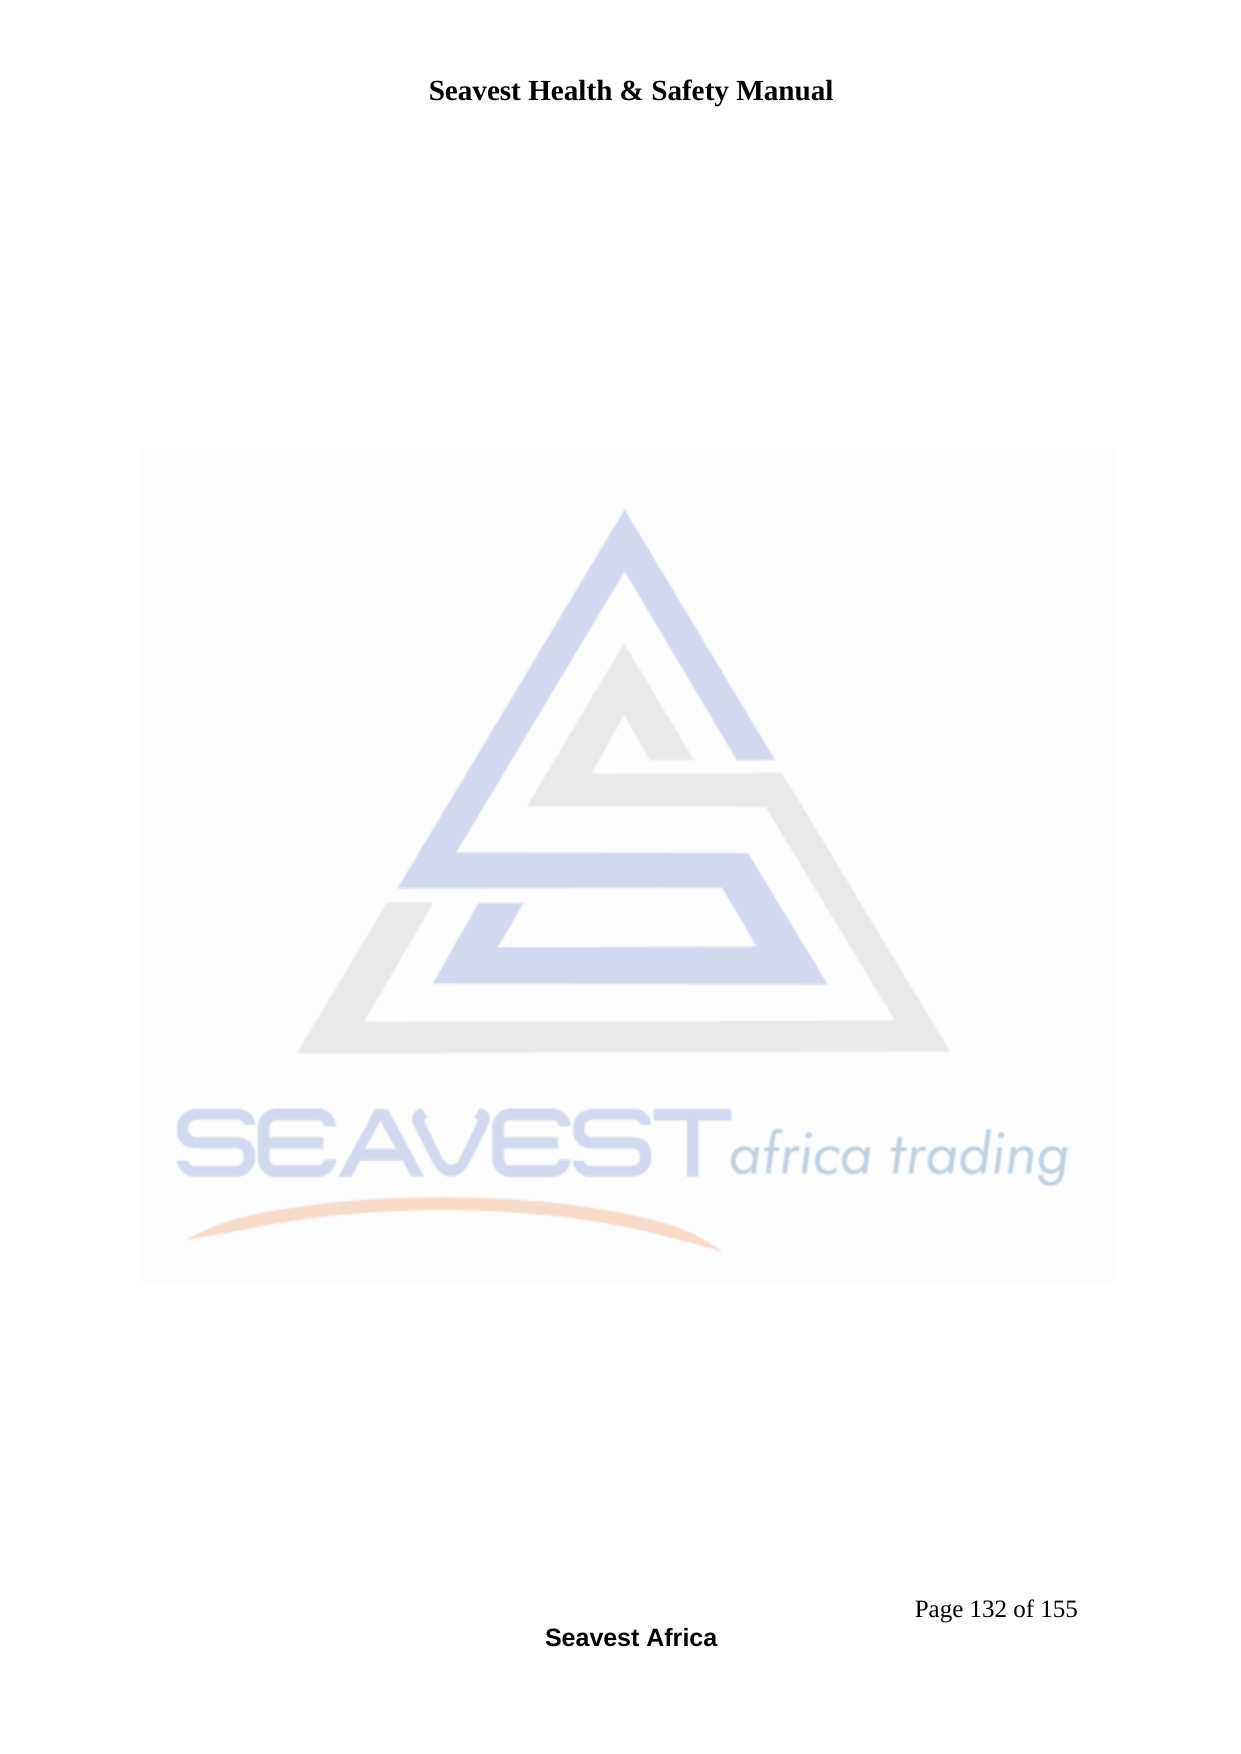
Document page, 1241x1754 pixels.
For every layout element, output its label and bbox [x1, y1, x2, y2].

picture [139, 447, 1115, 1283]
